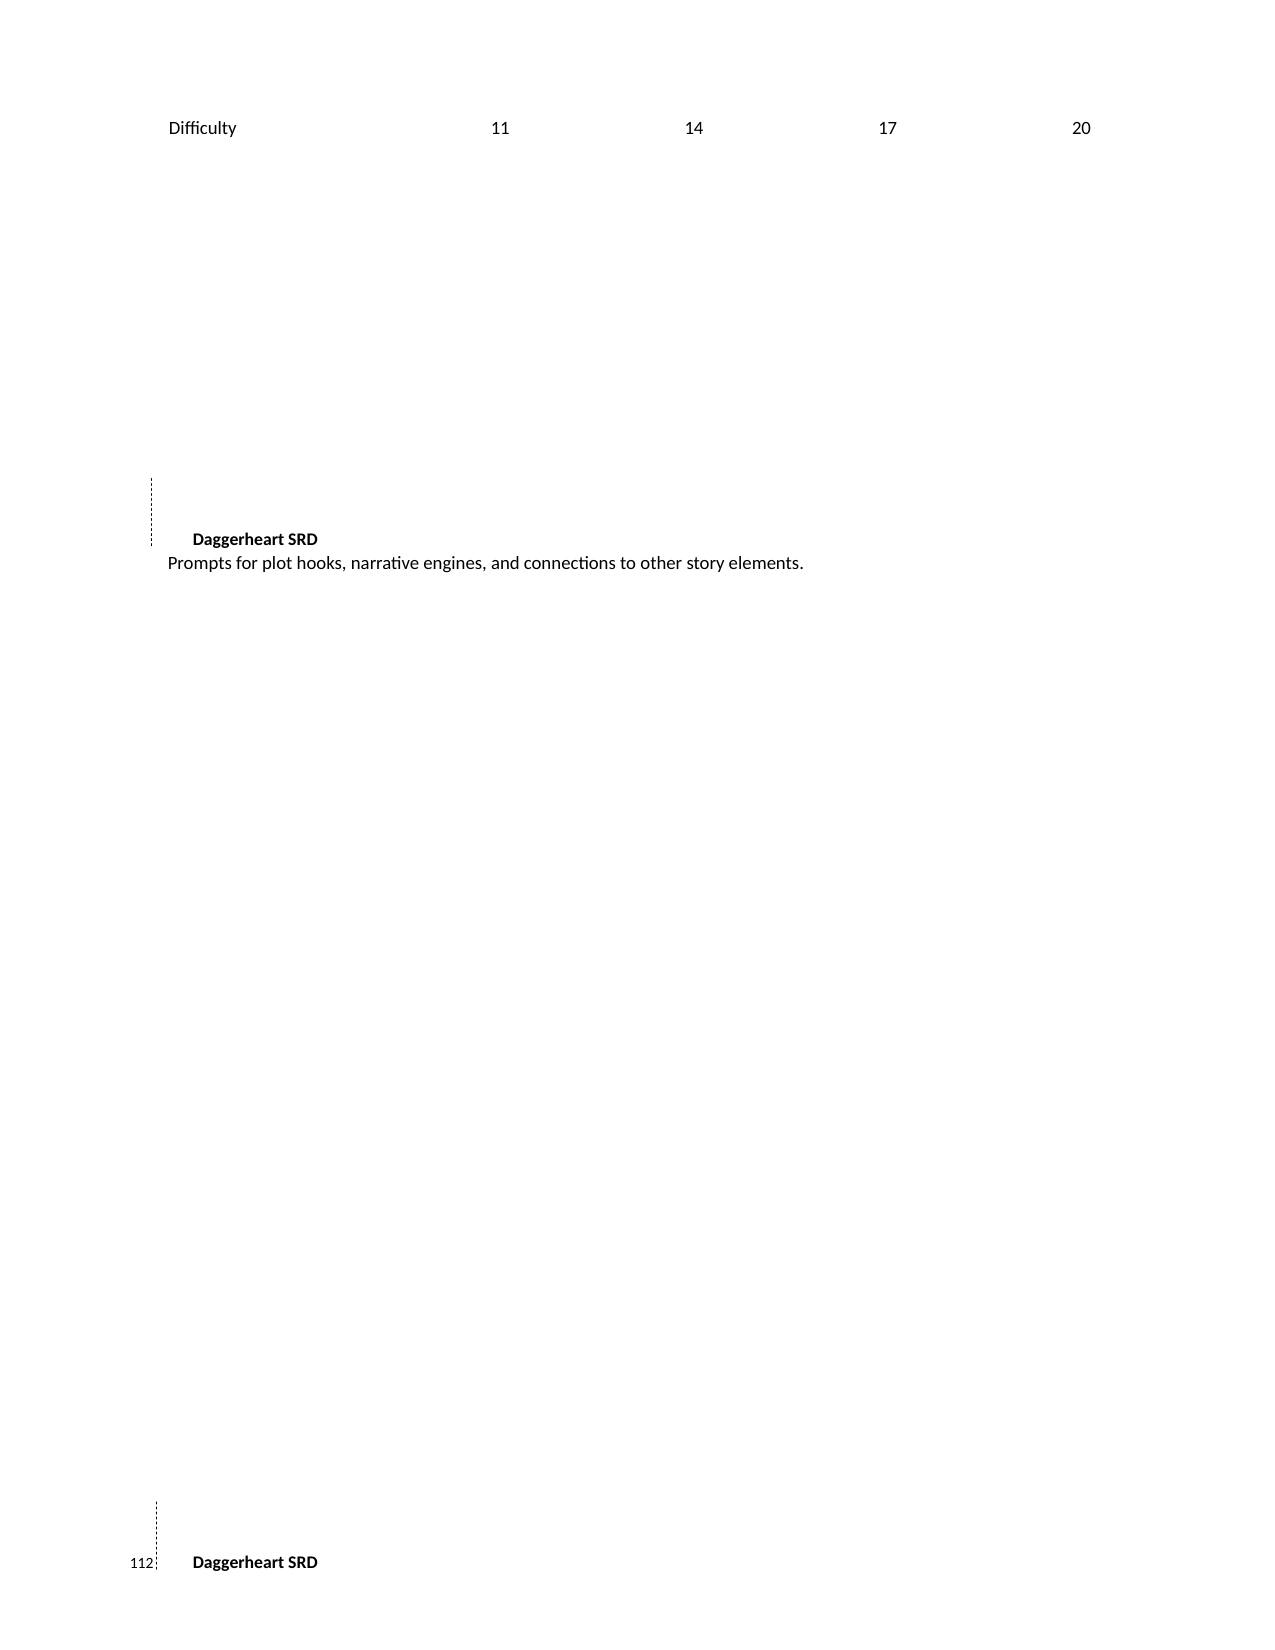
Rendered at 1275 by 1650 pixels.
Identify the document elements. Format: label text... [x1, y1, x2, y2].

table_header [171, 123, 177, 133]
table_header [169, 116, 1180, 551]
text Prompts for plot hooks, narrative engines, and connections to other story elements. [168, 551, 1154, 574]
